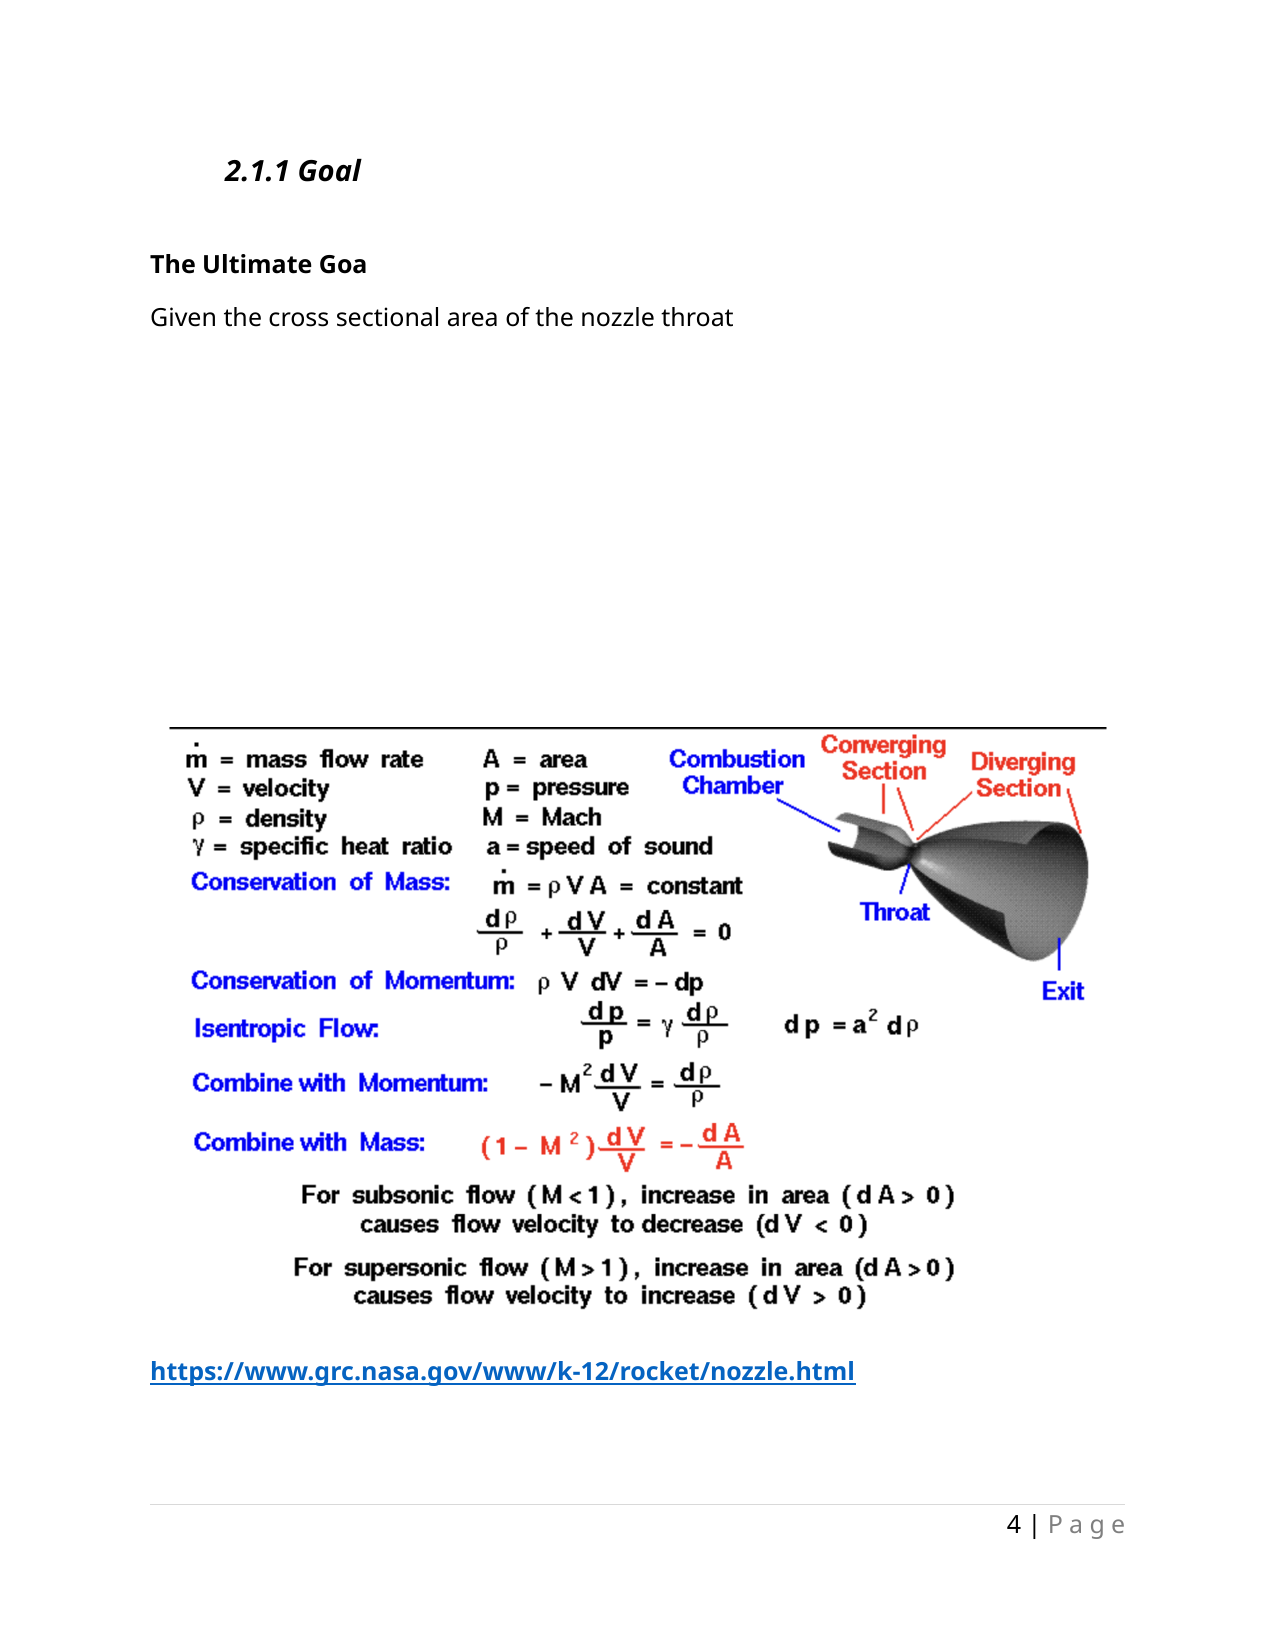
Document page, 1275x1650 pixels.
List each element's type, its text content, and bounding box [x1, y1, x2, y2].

text Given the cross sectional area of the nozzle throat [150, 300, 1125, 334]
text The Ultimate Goa [150, 246, 1125, 280]
picture [150, 727, 1125, 1335]
text https://www.grc.nasa.gov/www/k-12/rocket/nozzle.html [150, 1354, 1125, 1388]
subtitle 2.1.1 Goal [225, 150, 1125, 190]
